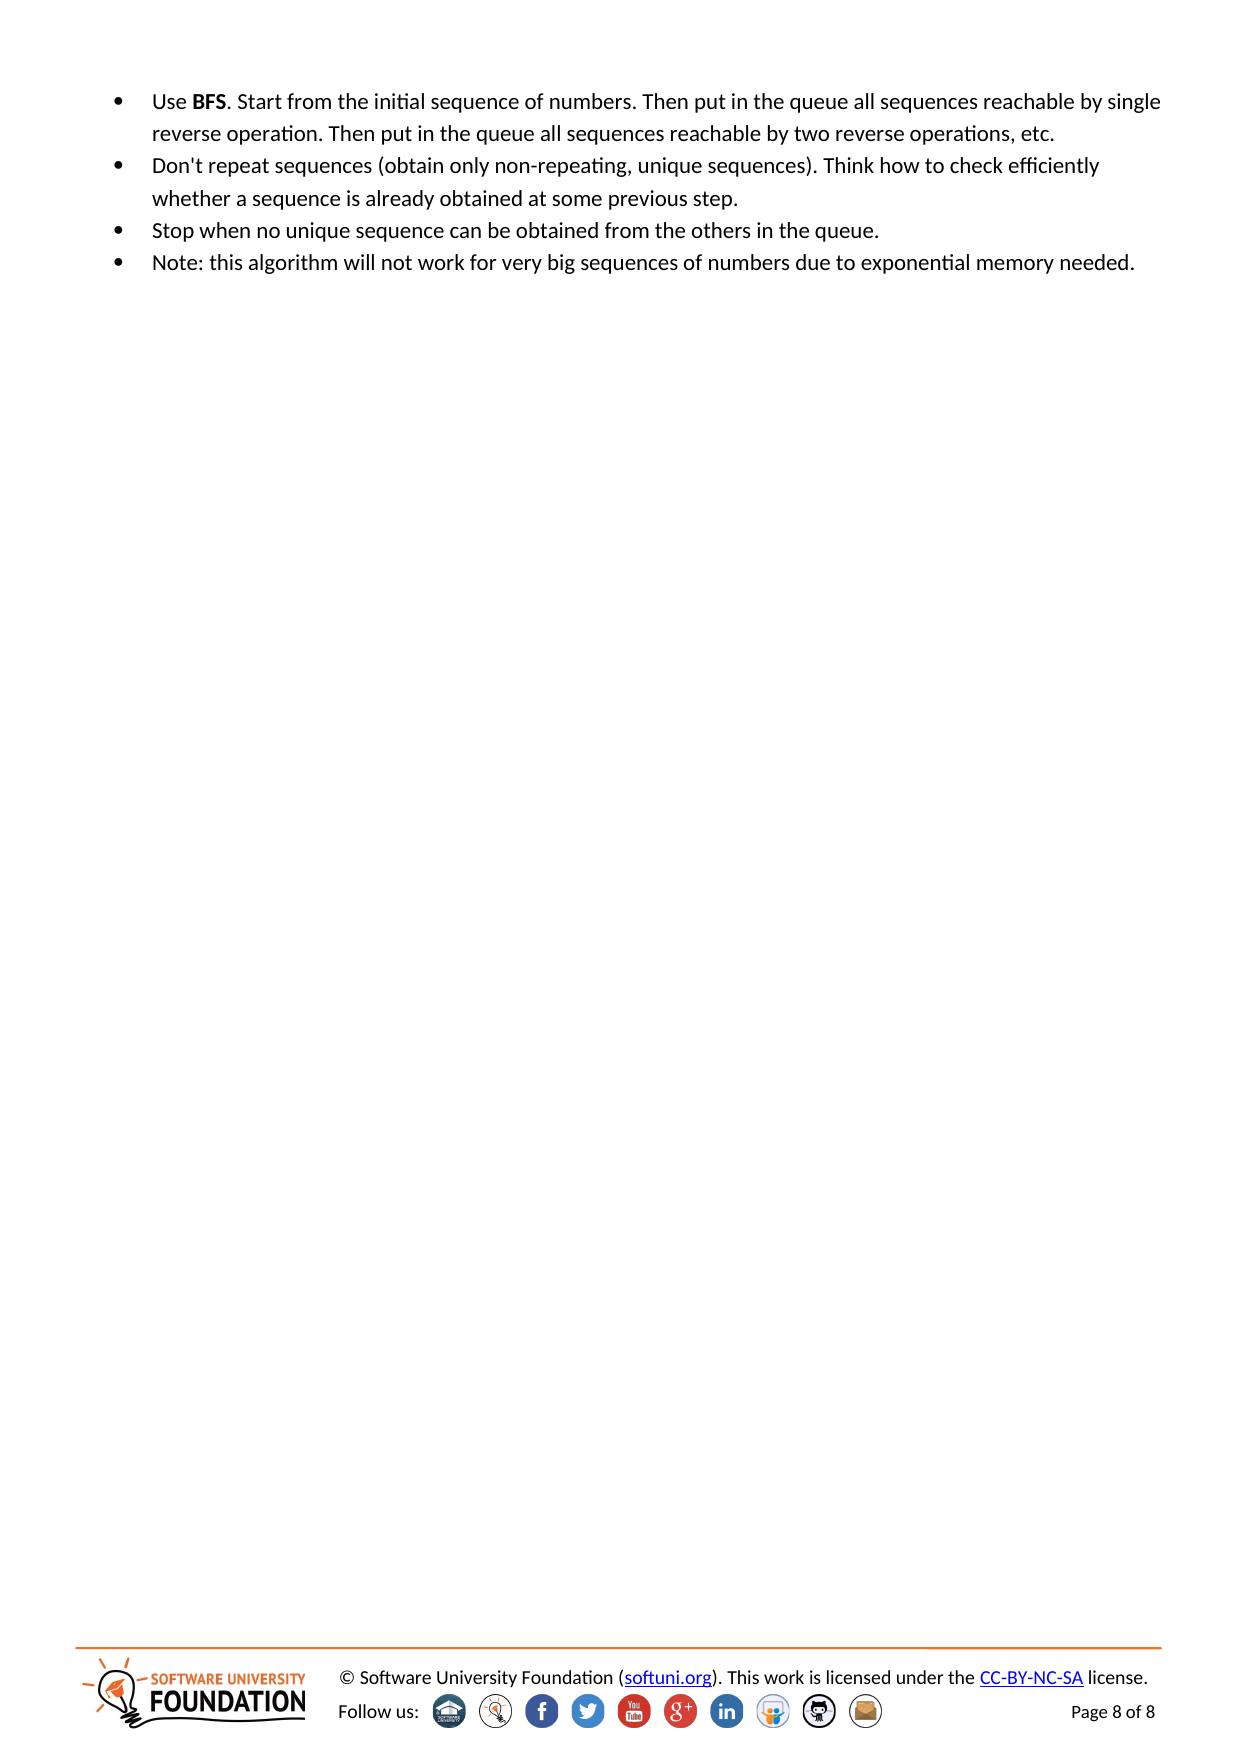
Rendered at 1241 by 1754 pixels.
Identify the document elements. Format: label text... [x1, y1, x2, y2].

picture [81, 1656, 305, 1729]
list Don't repeat sequences (obtain only non-repeating, unique sequences). Think how to check efficiently whether a sequence is already obtained at some previous step. [114, 151, 1163, 212]
picture [432, 1694, 466, 1728]
picture [756, 1694, 790, 1728]
picture [525, 1694, 559, 1728]
picture [802, 1694, 836, 1728]
list Note: this algorithm will not work for very big sequences of numbers due to exponential memory needed. [114, 248, 1163, 276]
picture [849, 1694, 882, 1728]
picture [571, 1694, 605, 1728]
list Use BFS. Start from the initial sequence of numbers. Then put in the queue all sequences reachable by single reverse operation. Then put in the queue all sequences reachable by two reverse operations, etc. [114, 87, 1163, 147]
list Stop when no unique sequence can be obtained from the others in the queue. [114, 216, 1163, 244]
picture [617, 1694, 651, 1728]
picture [664, 1694, 697, 1728]
picture [479, 1694, 512, 1728]
picture [710, 1694, 744, 1728]
